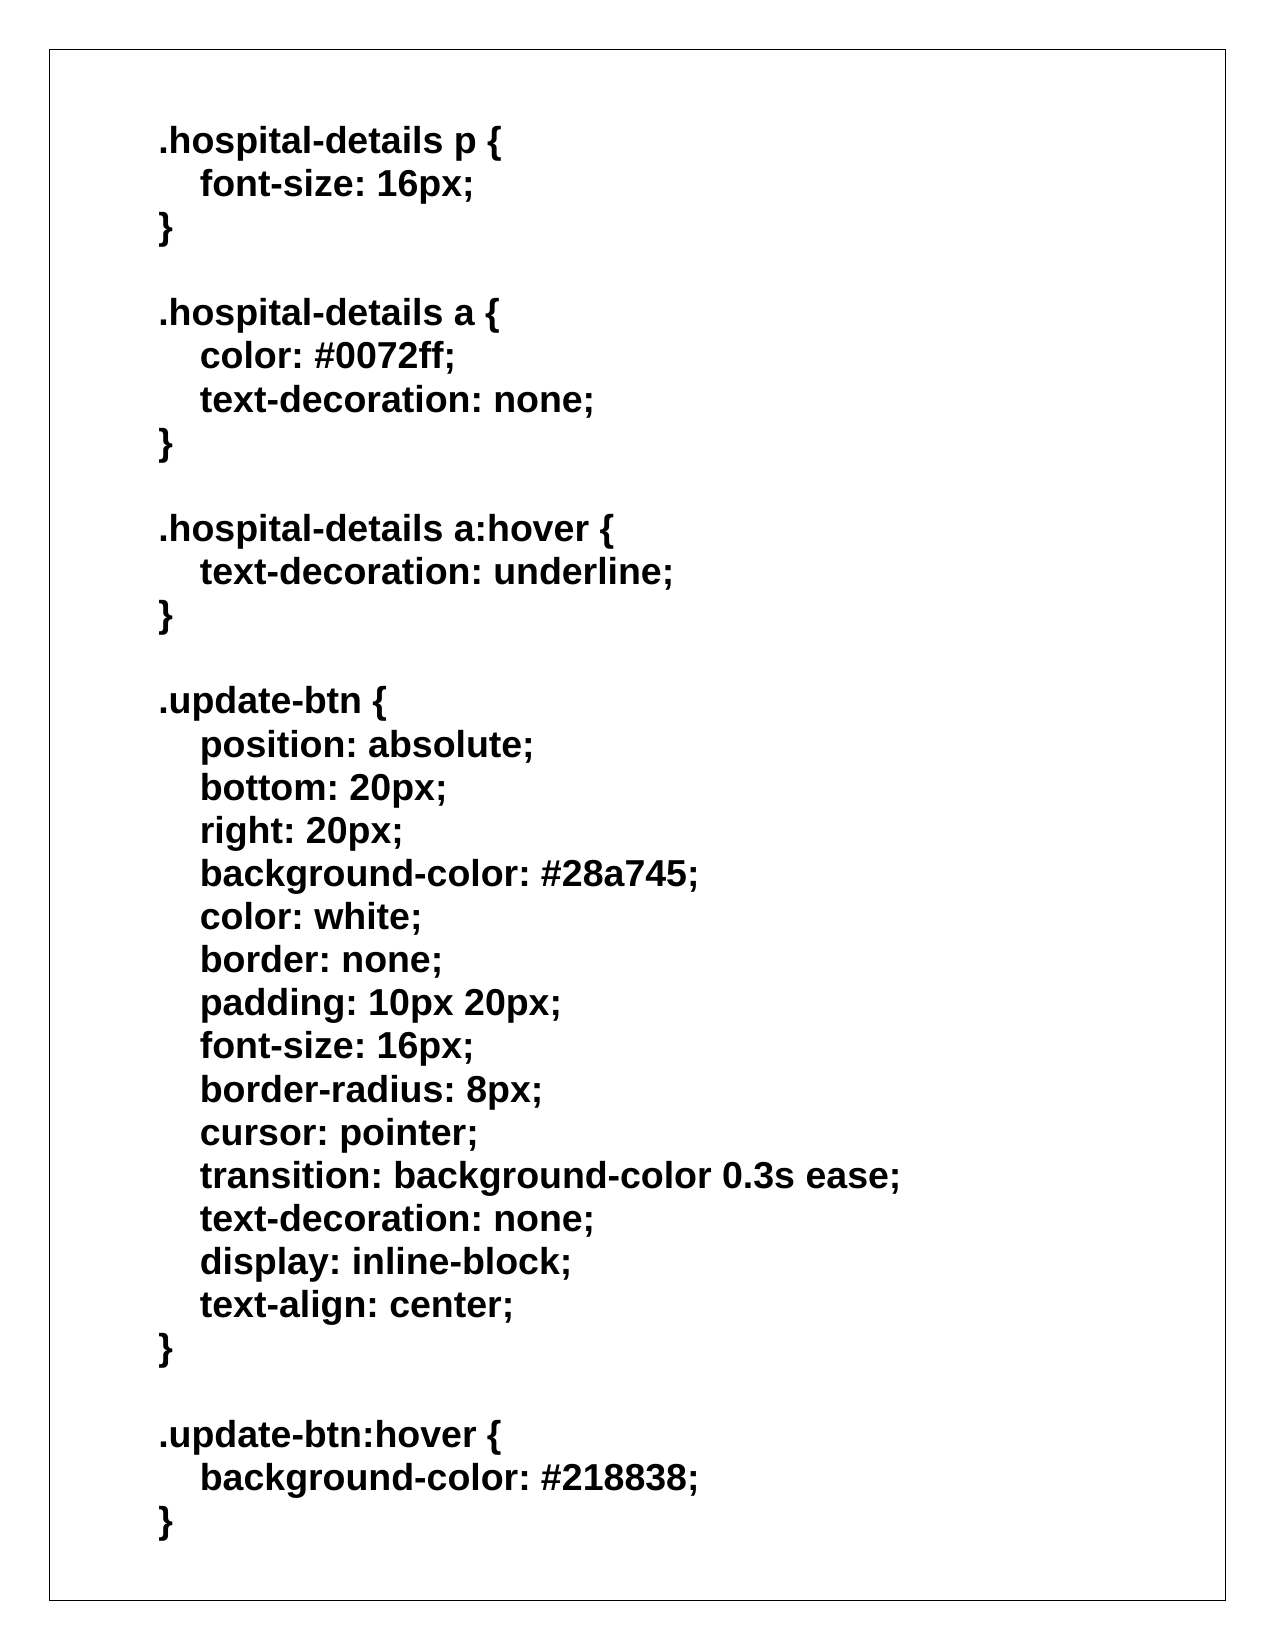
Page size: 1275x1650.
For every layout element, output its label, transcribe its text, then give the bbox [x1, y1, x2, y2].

text color: #0072ff; [75, 334, 1200, 377]
text text-align: center; [75, 1282, 1200, 1326]
text background-color: #218838; [75, 1455, 1200, 1498]
text } [75, 1498, 1200, 1541]
text .hospital-details a { [75, 291, 1200, 334]
text .update-btn:hover { [75, 1412, 1200, 1455]
text font-size: 16px; [75, 1024, 1200, 1067]
text } [75, 204, 1200, 247]
text color: white; [75, 894, 1200, 937]
text .hospital-details a:hover { [75, 506, 1200, 549]
text border: none; [75, 937, 1200, 981]
text font-size: 16px; [75, 161, 1200, 204]
text border-radius: 8px; [75, 1067, 1200, 1110]
text text-decoration: none; [75, 1196, 1200, 1239]
text cursor: pointer; [75, 1110, 1200, 1153]
text background-color: #28a745; [75, 851, 1200, 894]
text } [75, 592, 1200, 636]
text padding: 10px 20px; [75, 981, 1200, 1024]
text display: inline-block; [75, 1239, 1200, 1282]
text } [75, 420, 1200, 463]
text transition: background-color 0.3s ease; [75, 1153, 1200, 1196]
text .update-btn { [75, 679, 1200, 722]
text bottom: 20px; [75, 765, 1200, 808]
text position: absolute; [75, 722, 1200, 765]
text right: 20px; [75, 808, 1200, 851]
text text-decoration: none; [75, 377, 1200, 420]
text text-decoration: underline; [75, 549, 1200, 592]
text .hospital-details p { [75, 118, 1200, 161]
text } [75, 1326, 1200, 1369]
